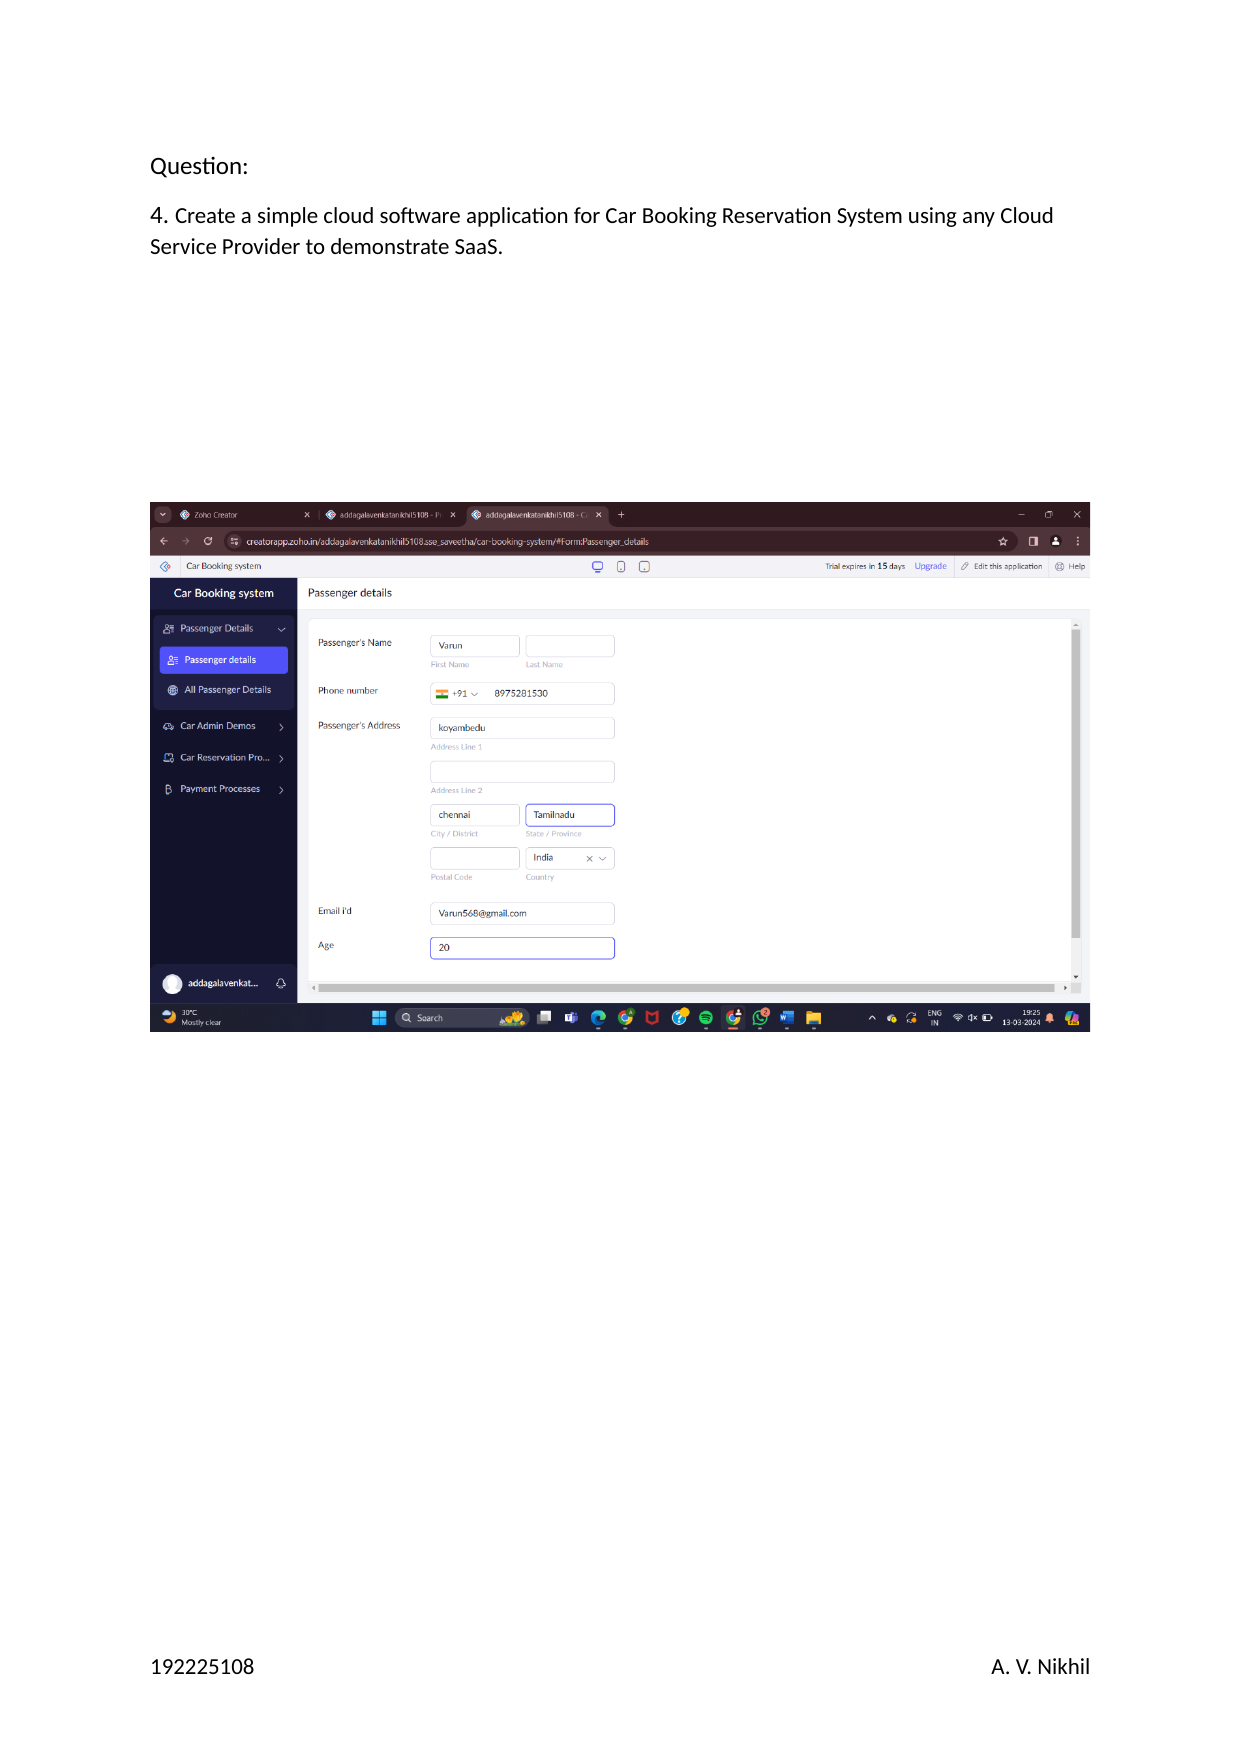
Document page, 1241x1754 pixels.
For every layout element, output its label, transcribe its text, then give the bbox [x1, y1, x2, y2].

text 4. Create a simple cloud software application for Car Booking Reservation System using any Cloud Service Provider to demonstrate SaaS. [150, 199, 1090, 260]
text Question: [150, 150, 1090, 181]
picture [150, 502, 1091, 1032]
